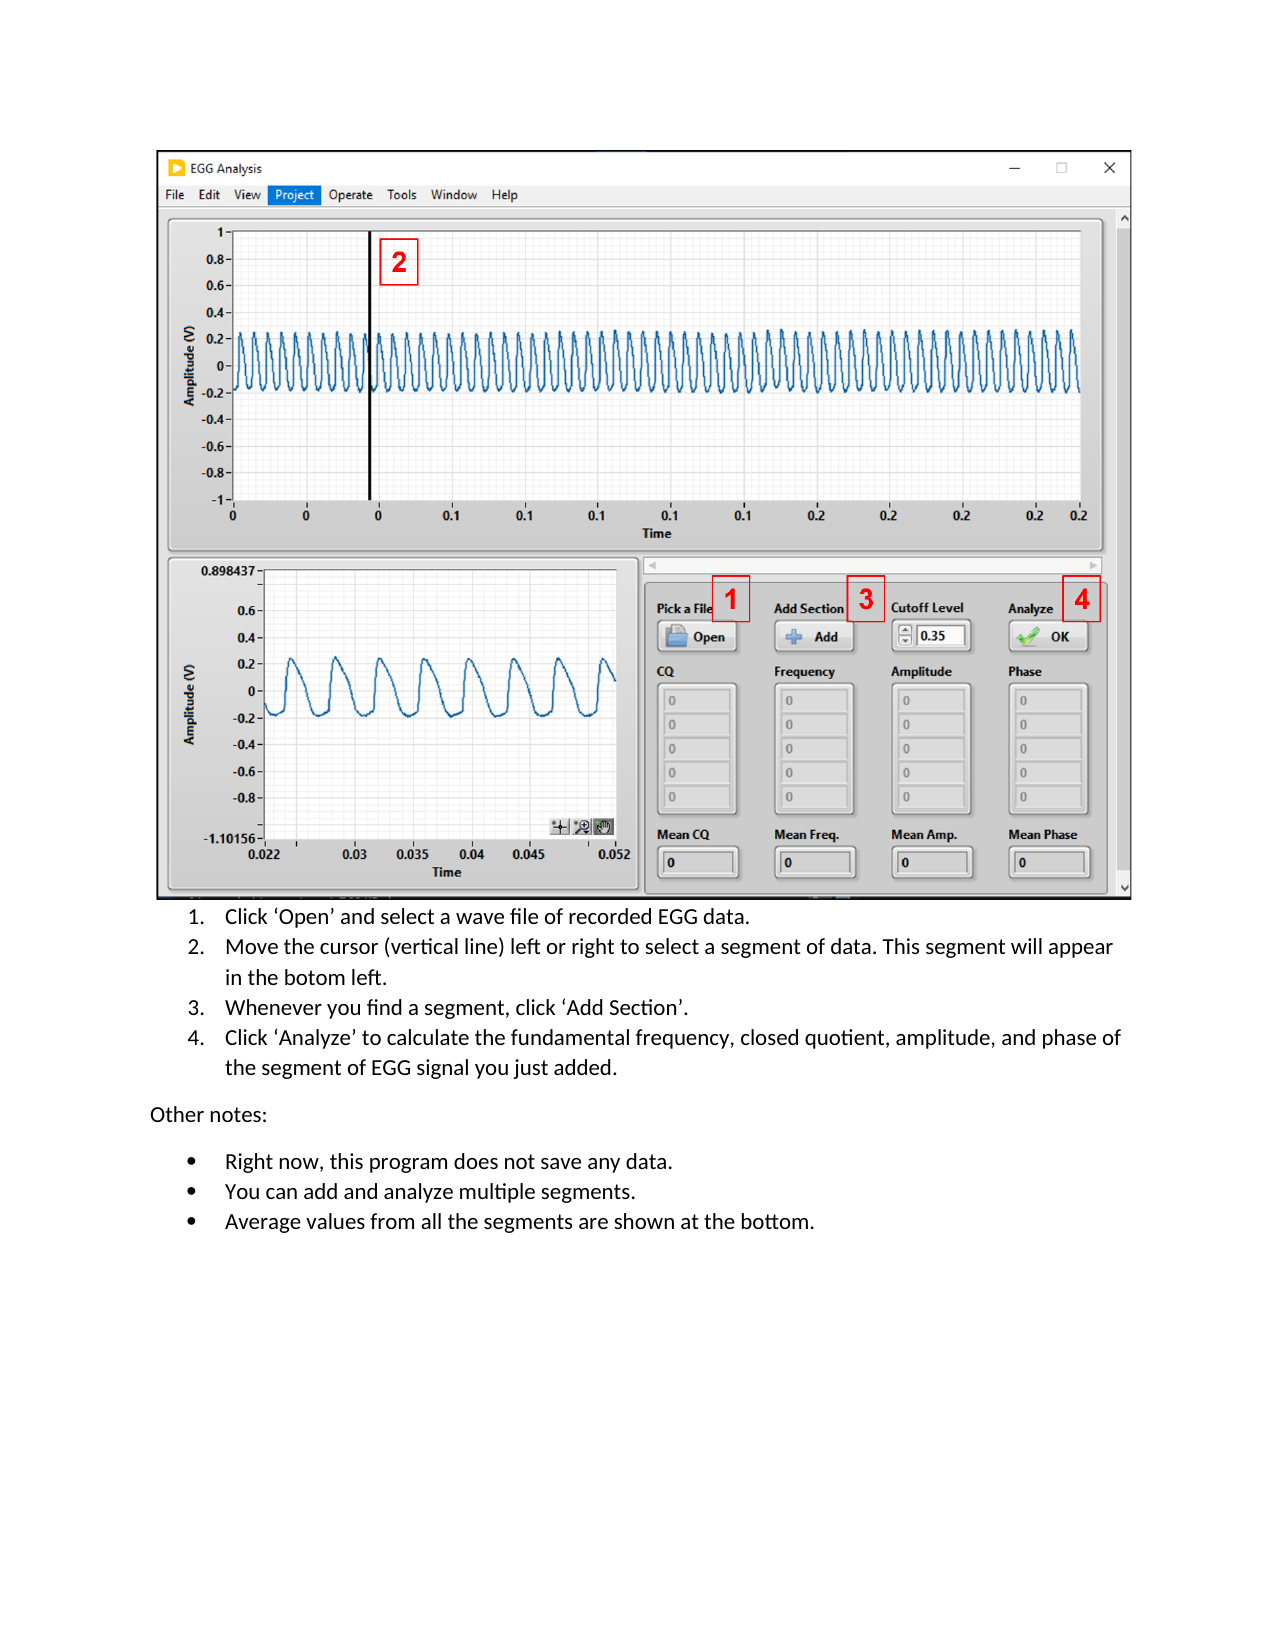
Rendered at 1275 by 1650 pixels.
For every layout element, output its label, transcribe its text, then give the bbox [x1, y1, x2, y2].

list You can add and analyze multiple segments. [187, 1177, 1125, 1205]
list Move the cursor (vertical line) left or right to select a segment of data. This segment will appear in the botom left. [187, 932, 1125, 991]
list Click ‘Analyze’ to calculate the fundamental frequency, closed quotient, amplitude, and phase of the segment of EGG signal you just added. [187, 1023, 1125, 1081]
list Average values from all the segments are shown at the bottom. [187, 1207, 1125, 1235]
text Other notes: [150, 1100, 1125, 1128]
list Right now, this program does not save any data. [187, 1147, 1125, 1175]
list Whenever you find a segment, click ‘Add Section’. [187, 993, 1125, 1021]
picture [156, 150, 1132, 900]
list Click ‘Open’ and select a wave file of recorded EGG data. [187, 900, 1125, 930]
